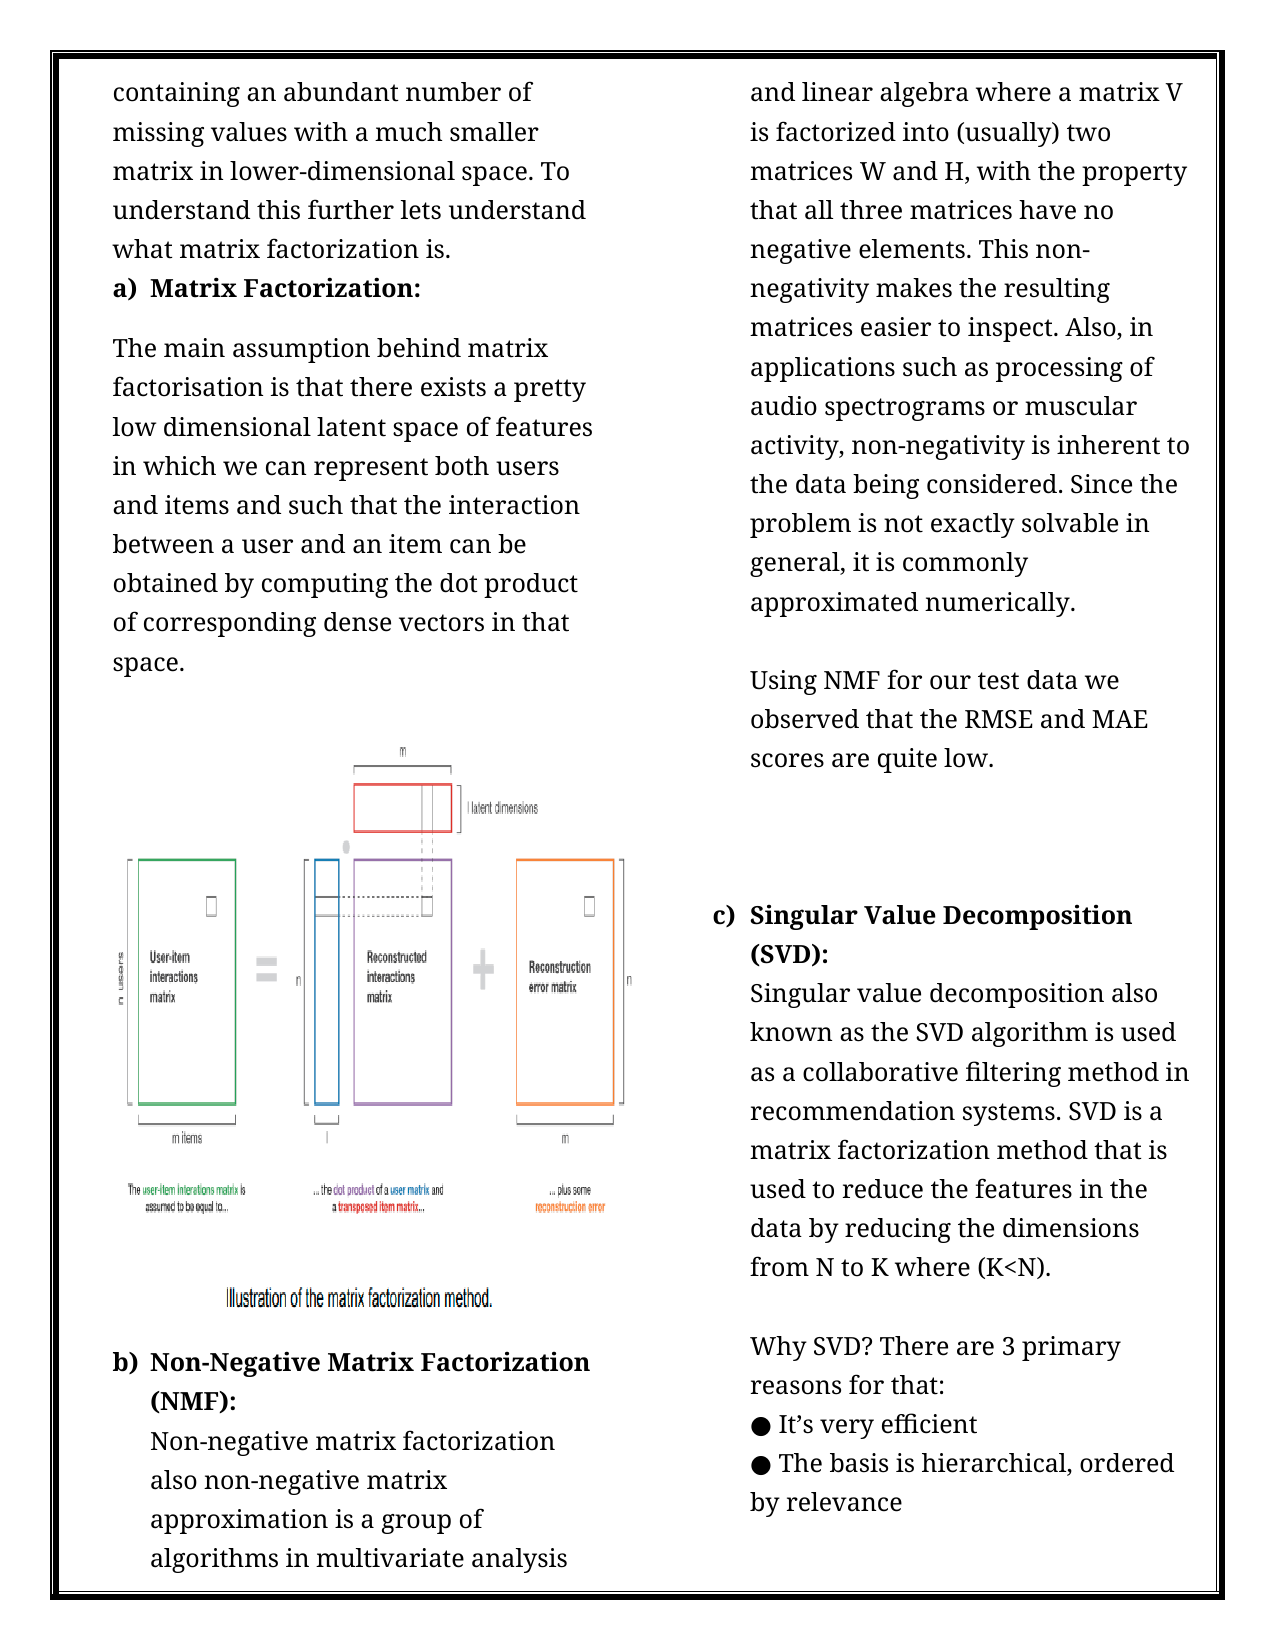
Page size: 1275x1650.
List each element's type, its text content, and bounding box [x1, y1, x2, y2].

list Singular value decomposition also known as the SVD algorithm is used as a collaborative filtering method in recommendation systems. SVD is a matrix factorization method that is used to reduce the features in the data by reducing the dimensions from N to K where (K<N). [750, 976, 1200, 1284]
list Non-Negative Matrix Factorization (NMF): [112, 1345, 600, 1418]
list Non-negative matrix factorization also non-negative matrix approximation is a group of algorithms in multivariate analysis and linear algebra where a matrix V is factorized into (usually) two matrices W and H, with the property that all three matrices have no negative elements. This non-negativity makes the resulting matrices easier to inspect. Also, in applications such as processing of audio spectrograms or muscular activity, non-negativity is inherent to the data being considered. Since the problem is not exactly solvable in general, it is commonly approximated numerically. [150, 1423, 600, 1575]
list Singular Value Decomposition (SVD): [712, 897, 1200, 971]
list Using NMF for our test data we observed that the RMSE and MAE scores are quite low. [750, 662, 1200, 775]
picture [112, 704, 637, 1320]
list Why SVD? There are 3 primary reasons for that: [750, 1328, 1200, 1402]
text The main assumption behind matrix factorisation is that there exists a pretty low dimensional latent space of features in which we can represent both users and items and such that the interaction between a user and an item can be obtained by computing the dot product of corresponding dense vectors in that space. [112, 331, 600, 678]
list ● It’s very efficient [750, 1407, 1200, 1441]
list Non-negative matrix factorization also non-negative matrix approximation is a group of algorithms in multivariate analysis and linear algebra where a matrix V is factorized into (usually) two matrices W and H, with the property that all three matrices have no negative elements. This non-negativity makes the resulting matrices easier to inspect. Also, in applications such as processing of audio spectrograms or muscular activity, non-negativity is inherent to the data being considered. Since the problem is not exactly solvable in general, it is commonly approximated numerically. [750, 75, 1200, 618]
list Matrix Factorization: [112, 271, 600, 305]
list ● The basis is hierarchical, ordered by relevance [750, 1446, 1200, 1519]
